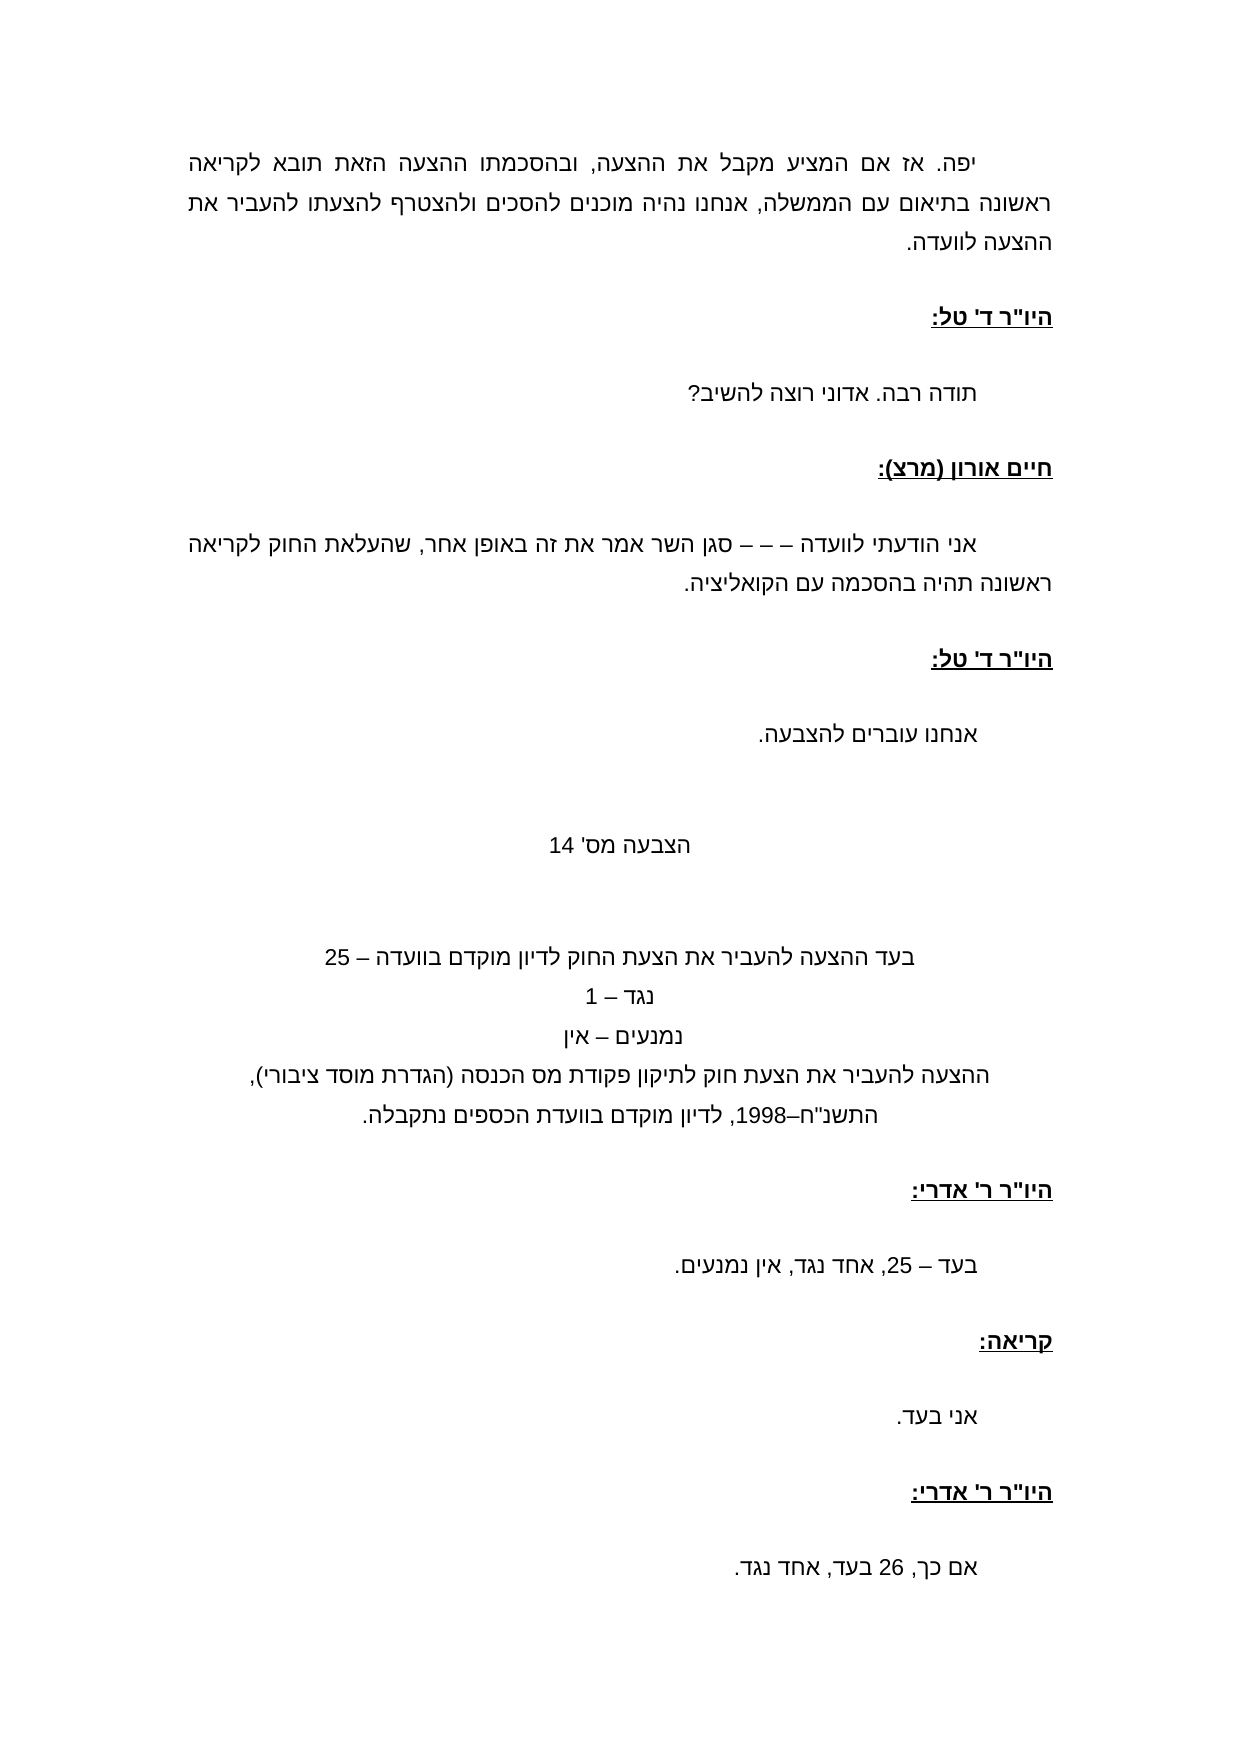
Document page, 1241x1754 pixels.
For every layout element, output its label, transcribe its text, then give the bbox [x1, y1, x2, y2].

text יפה. אז אם המציע מקבל את ההצעה, ובהסכמתו ההצעה הזאת תובא לקריאה ראשונה בתיאום עם הממשלה, אנחנו נהיה מוכנים להסכים ולהצטרף להצעתו להעביר את ההצעה לוועדה. [187, 150, 1053, 255]
subtitle נגד – 1 [187, 983, 1053, 1009]
text קריאה: [187, 1328, 1053, 1354]
text אם כך, 26 בעד, אחד נגד. [187, 1554, 1053, 1580]
subtitle ההצעה להעביר את הצעת חוק לתיקון פקודת מס הכנסה (הגדרת מוסד ציבורי), [187, 1062, 1053, 1088]
text בעד – 25, אחד נגד, אין נמנעים. [187, 1252, 1053, 1279]
subtitle הצבעה מס' 14 [187, 832, 1053, 859]
text חיים אורון (מרצ): [187, 455, 1053, 482]
text אני בעד. [187, 1403, 1053, 1429]
text אני הודעתי לוועדה – – – סגן השר אמר את זה באופן אחר, שהעלאת החוק לקריאה ראשונה תהיה בהסכמה עם הקואליציה. [187, 531, 1053, 596]
text היו"ר ר' אדרי: [187, 1479, 1053, 1505]
subtitle בעד ההצעה להעביר את הצעת החוק לדיון מוקדם בוועדה – 25 [187, 944, 1053, 970]
text היו"ר ד' טל: [187, 646, 1053, 672]
text היו"ר ד' טל: [187, 304, 1053, 331]
text היו"ר ר' אדרי: [187, 1177, 1053, 1203]
text אנחנו עוברים להצבעה. [187, 721, 1053, 747]
subtitle נמנעים – אין [187, 1023, 1053, 1049]
text תודה רבה. אדוני רוצה להשיב? [187, 380, 1053, 406]
subtitle התשנ"ח–1998, לדיון מוקדם בוועדת הכספים נתקבלה. [187, 1102, 1053, 1128]
